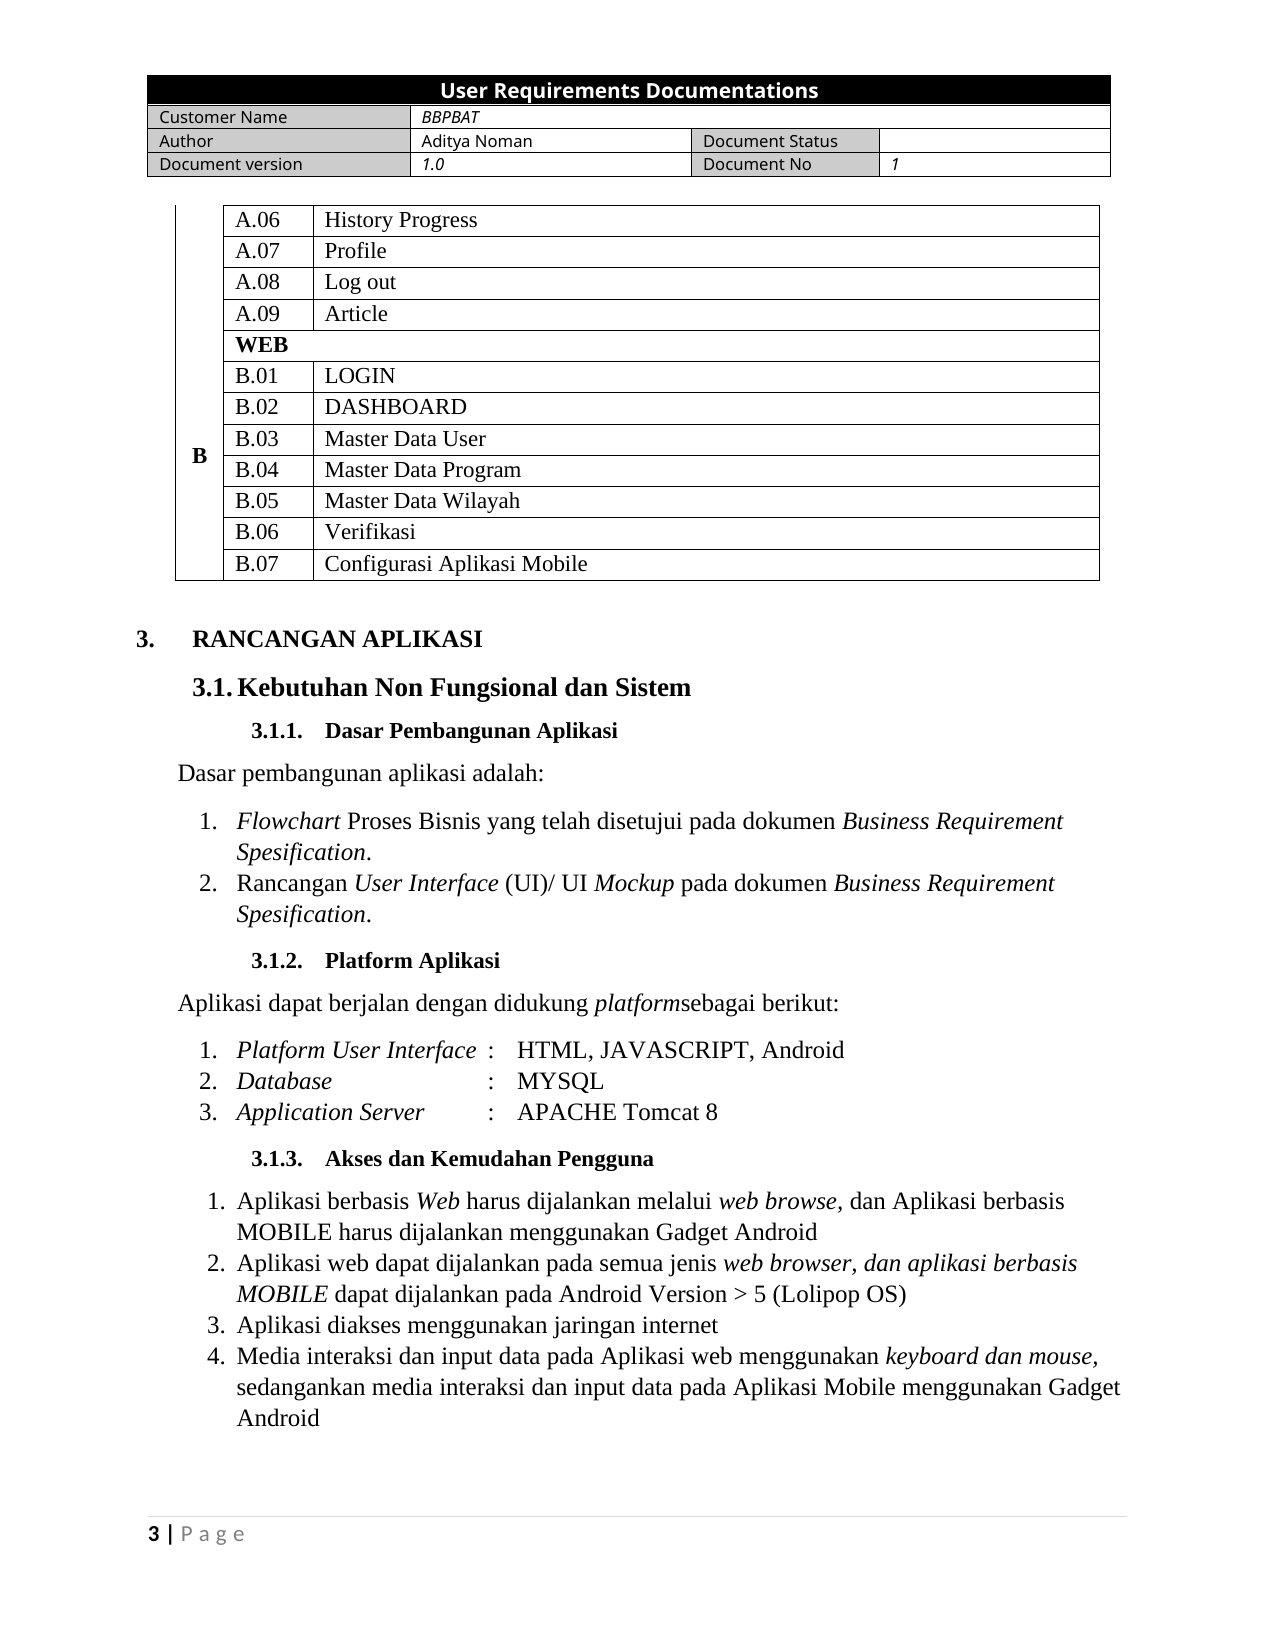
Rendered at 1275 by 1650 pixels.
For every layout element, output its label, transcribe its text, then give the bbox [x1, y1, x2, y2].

list Application Server : APACHE Tomcat 8 [199, 1097, 1127, 1126]
table_cell A.07 [224, 237, 313, 267]
subtitle Akses dan Kemudahan Pengguna [251, 1145, 1127, 1172]
table_cell LOGIN [314, 362, 1099, 392]
list Aplikasi diakses menggunakan jaringan internet [207, 1310, 1127, 1339]
table_cell Article [314, 300, 1099, 330]
table_cell B [176, 330, 223, 580]
table_cell History Progress [314, 206, 1099, 236]
table_cell Configurasi Aplikasi Mobile [314, 550, 1099, 580]
list Aplikasi berbasis Web harus dijalankan melalui web browse, dan Aplikasi berbasis MOBILE harus dijalankan menggunakan Gadget Android [207, 1186, 1127, 1246]
table_cell Master Data Program [314, 456, 1099, 486]
list Aplikasi web dapat dijalankan pada semua jenis web browser, dan aplikasi berbasis MOBILE dapat dijalankan pada Android Version > 5 (Lolipop OS) [207, 1248, 1127, 1308]
table_cell Verifikasi [314, 518, 1099, 548]
table_cell Master Data Wilayah [314, 487, 1099, 517]
subtitle Platform Aplikasi [251, 947, 1127, 973]
table_cell B.03 [224, 425, 313, 455]
table_cell Master Data User [314, 425, 1099, 455]
table_cell B.04 [224, 456, 313, 486]
list Rancangan User Interface (UI)/ UI Mockup pada dokumen Business Requirement Spesification. [199, 868, 1127, 928]
list Database : MYSQL [199, 1066, 1127, 1095]
list Media interaksi dan input data pada Aplikasi web menggunakan keyboard dan mouse, sedangankan media interaksi dan input data pada Aplikasi Mobile menggunakan Gadget Android [207, 1341, 1127, 1432]
subtitle Dasar Pembangunan Aplikasi [251, 717, 1127, 744]
subtitle Kebutuhan Non Fungsional dan Sistem [192, 671, 1127, 702]
table_cell WEB [224, 331, 1099, 361]
subtitle RANCANGAN APLIKASI [154, 624, 1127, 653]
table_cell B.07 [224, 550, 313, 580]
table_cell Log out [314, 268, 1099, 298]
table_cell A.08 [224, 268, 313, 298]
text Dasar pembangunan aplikasi adalah: [148, 758, 1127, 787]
table_cell A.09 [224, 300, 313, 330]
list Platform User Interface : HTML, JAVASCRIPT, Android [199, 1035, 1127, 1064]
table_cell A.06 [224, 206, 313, 236]
table_cell B.01 [224, 362, 313, 392]
table_cell B.05 [224, 487, 313, 517]
table_cell B.02 [224, 393, 313, 423]
table_cell Profile [314, 237, 1099, 267]
text Aplikasi dapat berjalan dengan didukung platformsebagai berikut: [148, 988, 1127, 1016]
table_cell B.06 [224, 518, 313, 548]
list Flowchart Proses Bisnis yang telah disetujui pada dokumen Business Requirement Spesification. [199, 806, 1127, 866]
table_cell DASHBOARD [314, 393, 1099, 423]
